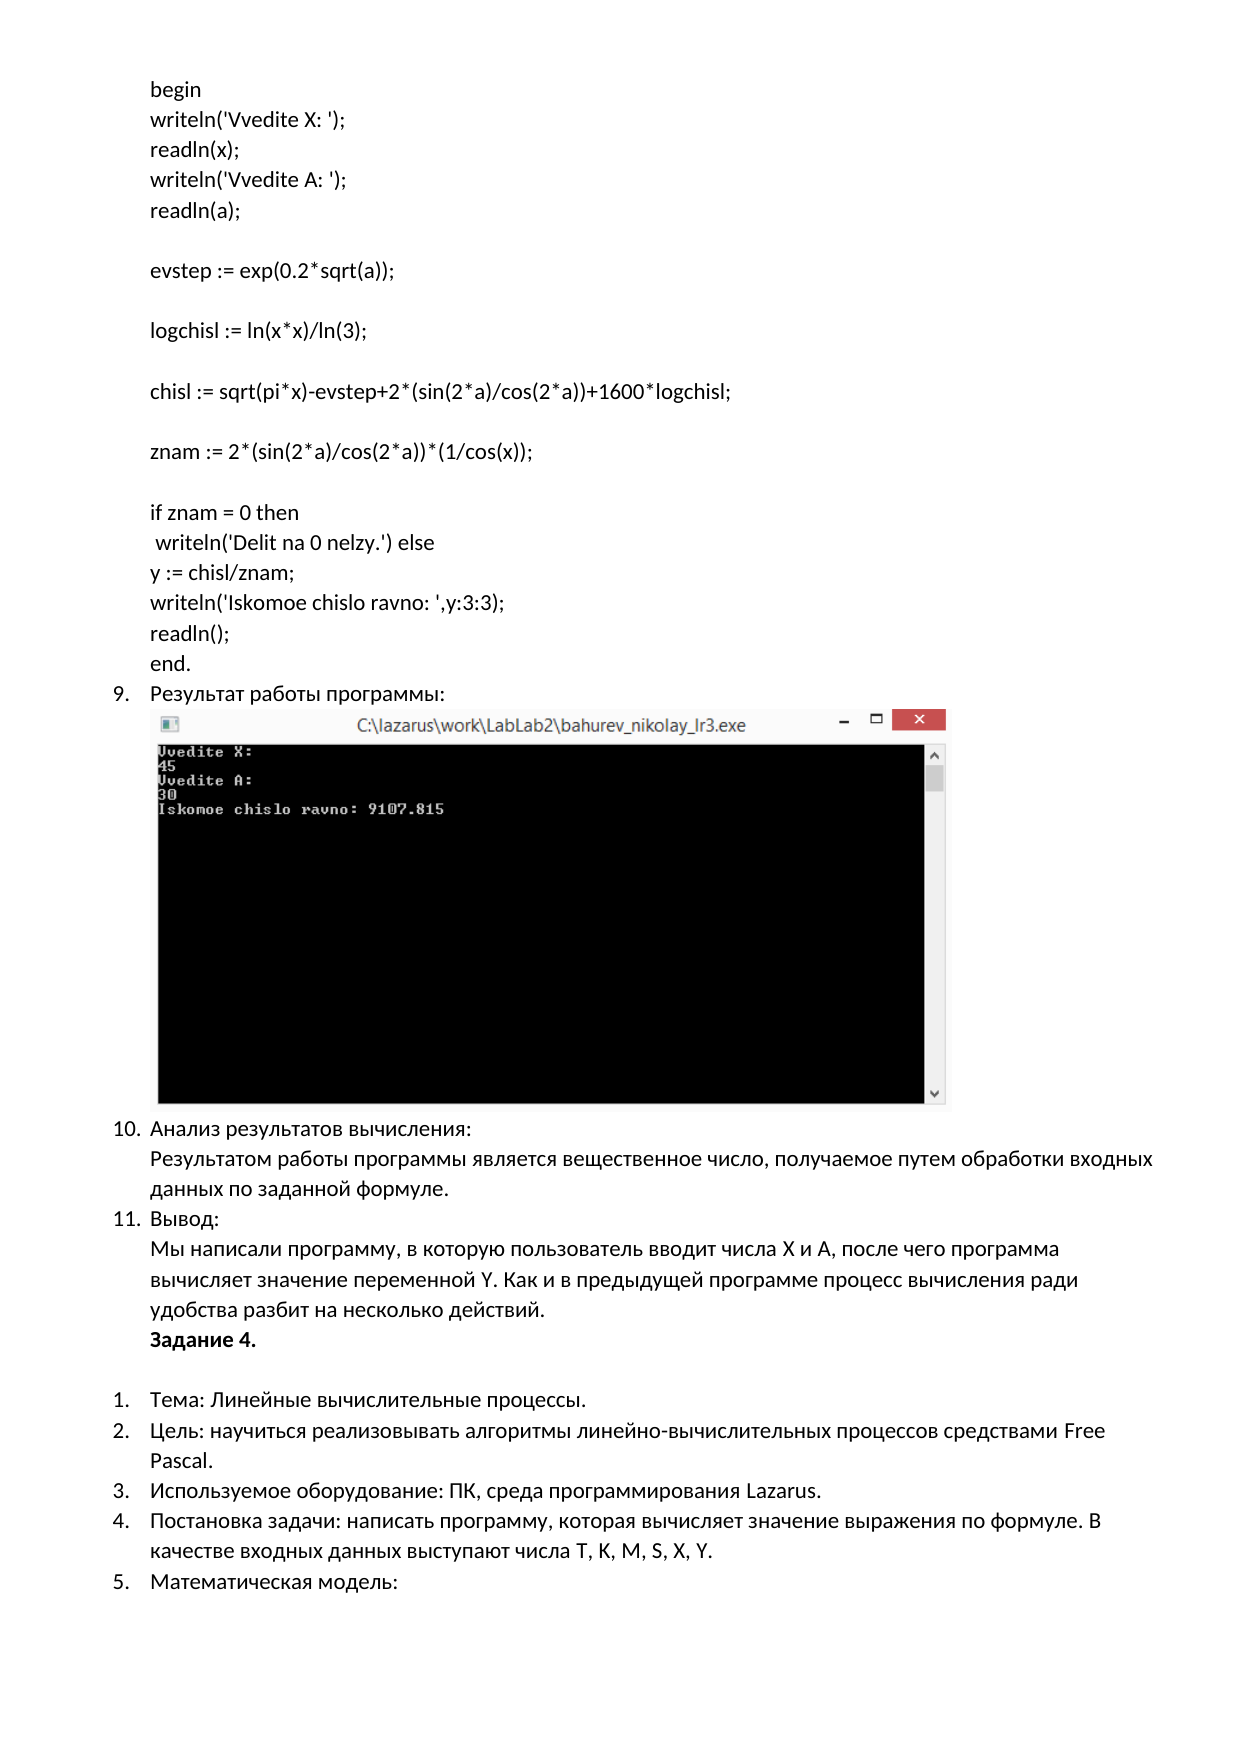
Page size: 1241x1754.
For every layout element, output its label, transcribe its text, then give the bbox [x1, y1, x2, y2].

list writeln('Iskomoe chislo ravno: ',y:3:3); [150, 588, 1165, 617]
list Используемое оборудование: ПК, среда программирования Lazarus. [112, 1476, 1165, 1504]
list readln(); [150, 619, 1165, 647]
list evstep := exp(0.2*sqrt(a)); [150, 256, 1165, 284]
list chisl := sqrt(pi*x)-evstep+2*(sin(2*a)/cos(2*a))+1600*logchisl; [150, 377, 1165, 405]
list end. [150, 649, 1165, 677]
list writeln('Delit na 0 nelzy.') else [150, 528, 1165, 556]
list writeln('Vvedite X: '); [150, 105, 1165, 133]
list readln(x); [150, 135, 1165, 163]
list Вывод: [112, 1204, 1165, 1232]
list logchisl := ln(x*x)/ln(3); [150, 317, 1165, 345]
list Задание 4. [150, 1325, 1165, 1353]
list readln(a); [150, 196, 1165, 224]
list Мы написали программу, в которую пользователь вводит числа X и A, после чего программа вычисляет значение переменной Y. Как и в предыдущей программе процесс вычисления ради удобства разбит на несколько действий. [150, 1234, 1165, 1323]
list Результатом работы программы является вещественное число, получаемое путем обработки входных данных по заданной формуле. [150, 1144, 1165, 1202]
list Анализ результатов вычисления: [112, 1114, 1165, 1142]
list Цель: научиться реализовывать алгоритмы линейно-вычислительных процессов средствами Free Pascal. [112, 1416, 1165, 1474]
picture [150, 709, 952, 1112]
list Результат работы программы: [112, 679, 1165, 707]
list Постановка задачи: написать программу, которая вычисляет значение выражения по формуле. В качестве входных данных выступают числа T, K, M, S, X, Y. [112, 1506, 1165, 1564]
list y := chisl/znam; [150, 558, 1165, 586]
list begin [150, 75, 1165, 103]
list Математическая модель: [112, 1567, 1165, 1595]
list if znam = 0 then [150, 498, 1165, 526]
list znam := 2*(sin(2*a)/cos(2*a))*(1/cos(x)); [150, 437, 1165, 466]
list Тема: Линейные вычислительные процессы. [112, 1386, 1165, 1413]
list writeln('Vvedite A: '); [150, 166, 1165, 194]
